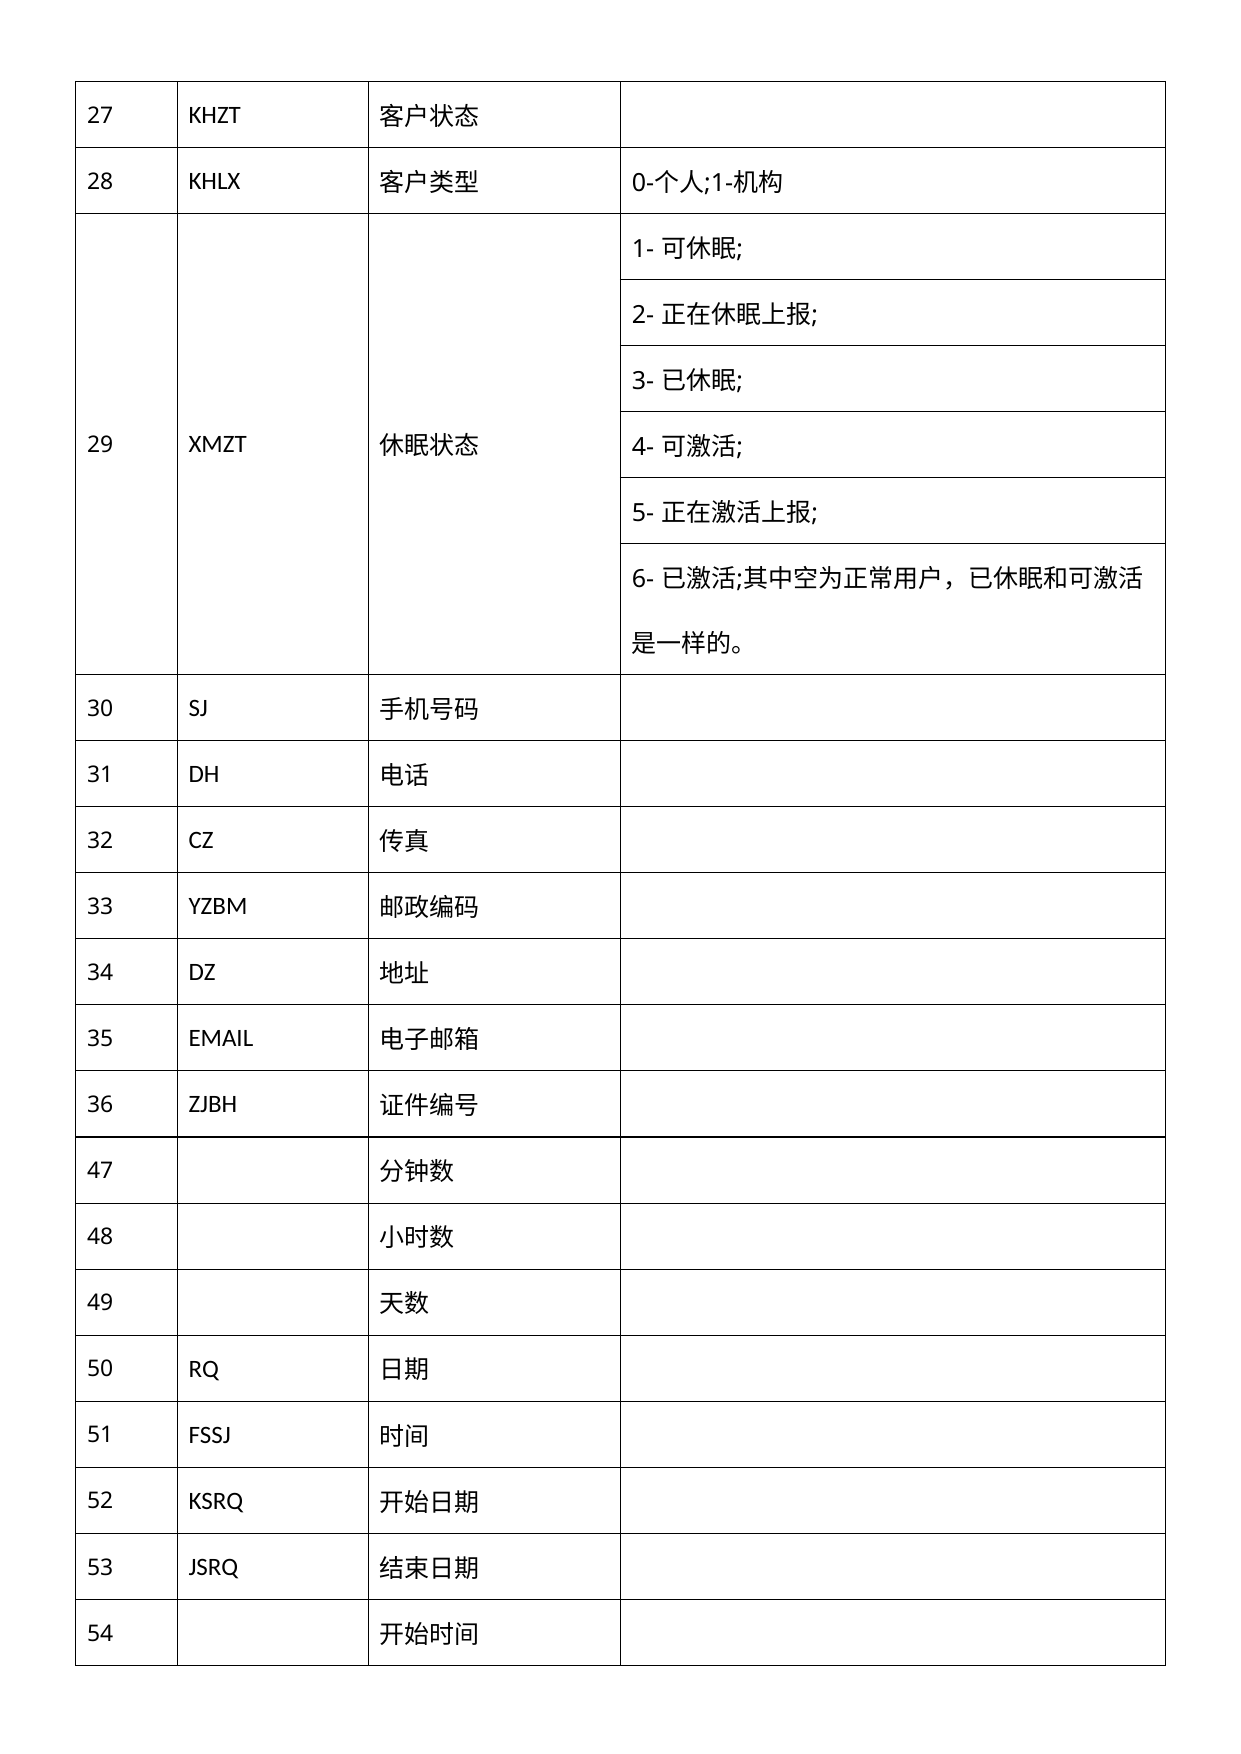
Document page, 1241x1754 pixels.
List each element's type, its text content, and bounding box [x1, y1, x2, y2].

table_cell 邮政编码 [369, 873, 620, 938]
table_cell KHZT [178, 82, 368, 147]
table_cell [621, 1336, 1165, 1401]
table_cell 2- 正在休眠上报; [621, 280, 1165, 345]
table_cell 47 [76, 1138, 177, 1202]
table_cell ZJBH [178, 1071, 368, 1136]
table_cell [621, 1468, 1165, 1533]
table_cell 53 [76, 1534, 177, 1599]
table_cell 客户类型 [369, 148, 620, 213]
table_cell [621, 1534, 1165, 1599]
table_cell 0-个人;1-机构 [621, 148, 1165, 213]
table_cell [178, 1600, 368, 1665]
table_cell FSSJ [178, 1402, 368, 1467]
table_cell 6- 已激活;其中空为正常用户，已休眠和可激活是一样的。 [621, 544, 1165, 674]
table_cell 31 [76, 741, 177, 806]
table_cell [621, 939, 1165, 1004]
table_cell [621, 82, 1165, 147]
table_cell KSRQ [178, 1468, 368, 1533]
table_cell 分钟数 [369, 1138, 620, 1202]
table_cell 33 [76, 873, 177, 938]
table_cell 客户状态 [369, 82, 620, 147]
table_cell 35 [76, 1005, 177, 1070]
table_cell [621, 1600, 1165, 1665]
table_cell 电话 [369, 741, 620, 806]
table_cell [178, 1204, 368, 1268]
table_cell YZBM [178, 873, 368, 938]
table_cell 1- 可休眠; [621, 214, 1165, 279]
table_cell 开始时间 [369, 1600, 620, 1665]
table_cell [621, 1270, 1165, 1334]
table_cell DH [178, 741, 368, 806]
table_cell XMZT [178, 214, 368, 674]
table_cell 天数 [369, 1270, 620, 1334]
table_cell 54 [76, 1600, 177, 1665]
table_cell 手机号码 [369, 675, 620, 740]
table_cell [621, 1204, 1165, 1268]
table_cell 34 [76, 939, 177, 1004]
table_cell 时间 [369, 1402, 620, 1467]
table_cell 49 [76, 1270, 177, 1334]
table_cell DZ [178, 939, 368, 1004]
table_cell CZ [178, 807, 368, 872]
table_cell [621, 675, 1165, 740]
table_cell [621, 1071, 1165, 1136]
table_cell 传真 [369, 807, 620, 872]
table_cell 32 [76, 807, 177, 872]
table_cell 48 [76, 1204, 177, 1268]
table_cell 36 [76, 1071, 177, 1136]
table_cell 29 [76, 214, 177, 674]
table_cell 4- 可激活; [621, 412, 1165, 477]
table_cell EMAIL [178, 1005, 368, 1070]
table_cell [178, 1270, 368, 1334]
table_cell SJ [178, 675, 368, 740]
table_cell 休眠状态 [369, 214, 620, 674]
table_cell 结束日期 [369, 1534, 620, 1599]
table_cell [621, 1138, 1165, 1202]
table_cell 日期 [369, 1336, 620, 1401]
table_cell 3- 已休眠; [621, 346, 1165, 411]
table_cell 30 [76, 675, 177, 740]
table_cell [621, 807, 1165, 872]
table_cell 地址 [369, 939, 620, 1004]
table_cell 50 [76, 1336, 177, 1401]
table_cell [621, 1402, 1165, 1467]
table_cell 51 [76, 1402, 177, 1467]
table_cell 5- 正在激活上报; [621, 478, 1165, 543]
table_cell 27 [76, 82, 177, 147]
table_cell 开始日期 [369, 1468, 620, 1533]
table_cell JSRQ [178, 1534, 368, 1599]
table_cell 28 [76, 148, 177, 213]
table_cell KHLX [178, 148, 368, 213]
table_cell [621, 1005, 1165, 1070]
table_cell 小时数 [369, 1204, 620, 1268]
table_cell [178, 1138, 368, 1202]
table_cell 52 [76, 1468, 177, 1533]
table_cell RQ [178, 1336, 368, 1401]
table_cell [621, 741, 1165, 806]
table_cell 电子邮箱 [369, 1005, 620, 1070]
table_cell [621, 873, 1165, 938]
table_cell 证件编号 [369, 1071, 620, 1136]
